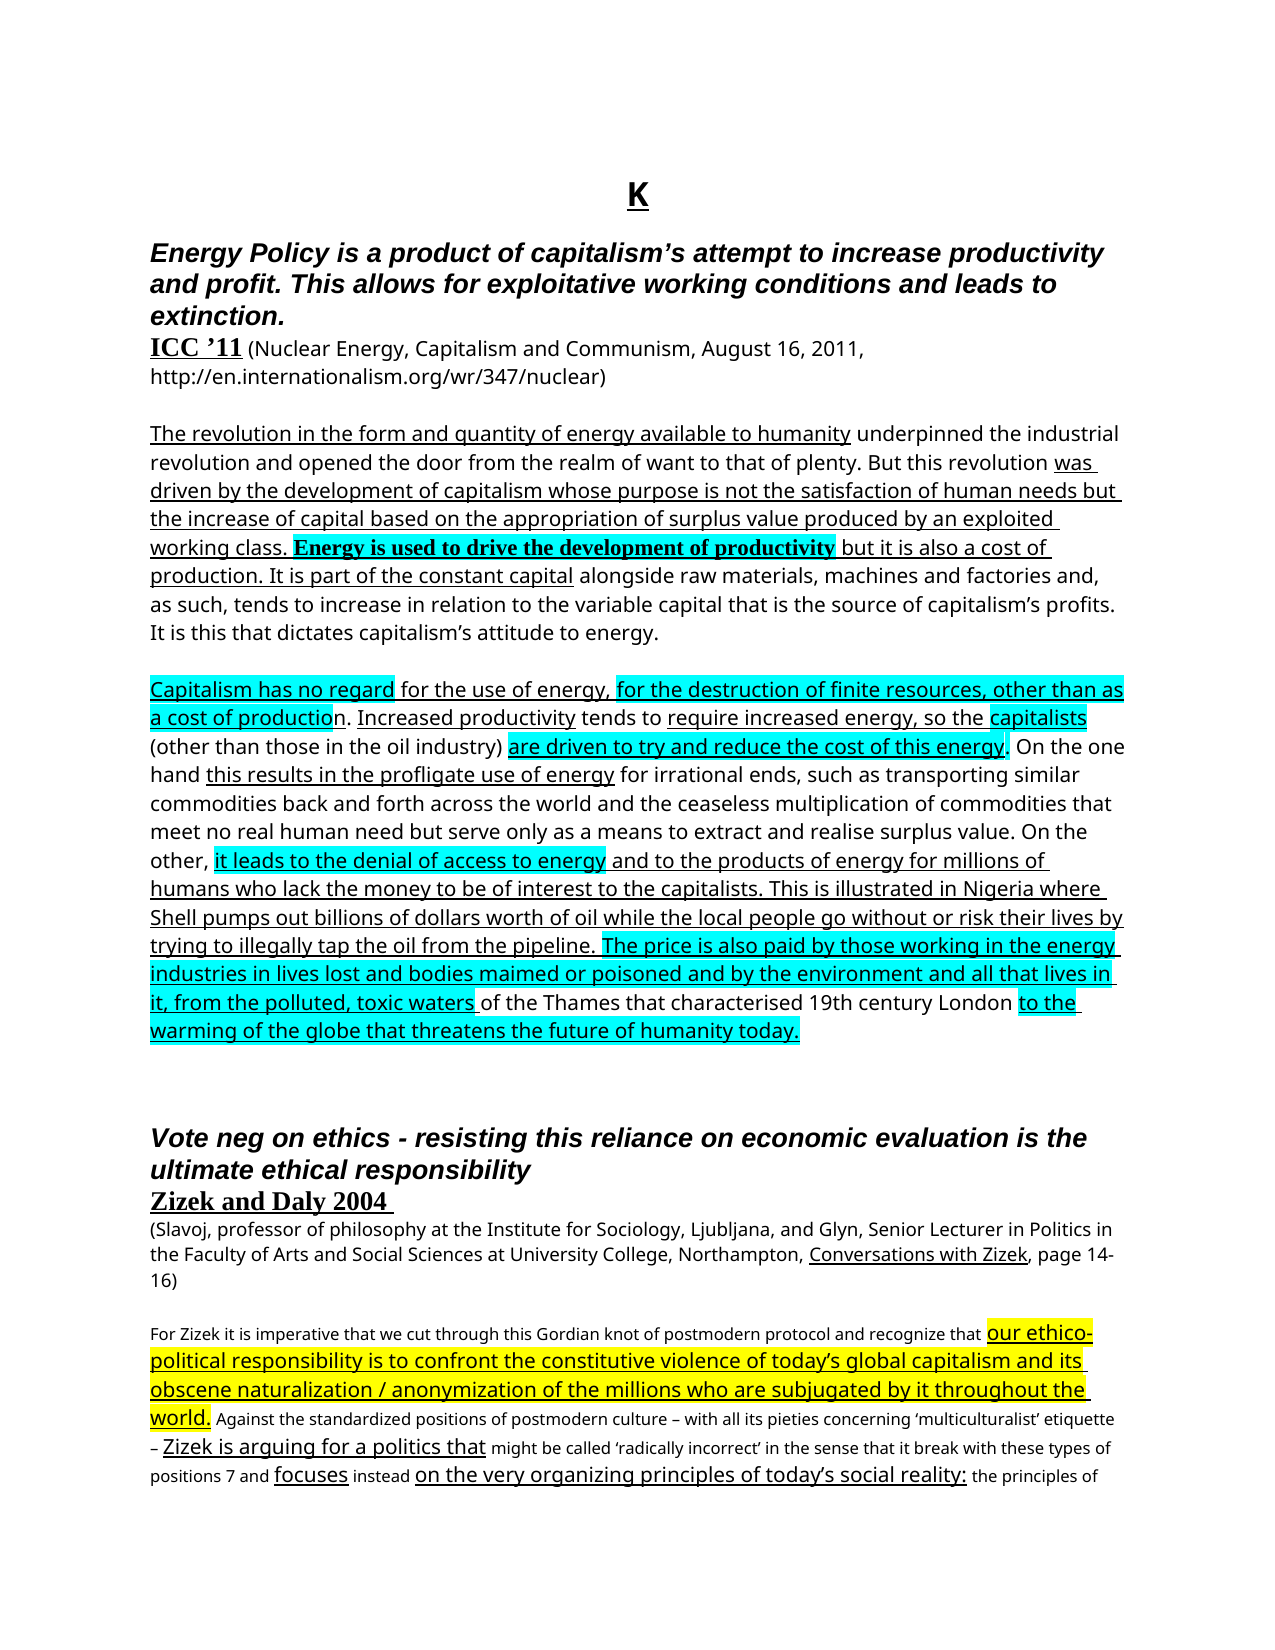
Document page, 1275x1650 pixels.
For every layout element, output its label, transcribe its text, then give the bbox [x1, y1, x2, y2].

subtitle K [150, 171, 1125, 216]
text Energy Policy is a product of capitalism’s attempt to increase productivity and profit. This allows for exploitative working conditions and leads to extinction. [150, 237, 1125, 331]
text Capitalism has no regard for the use of energy, for the destruction of finite resources, other than as a cost of production. Increased productivity tends to require increased energy, so the capitalists (other than those in the oil industry) are driven to try and reduce the cost of this energy. On the one hand this results in the profligate use of energy for irrational ends, such as transporting similar commodities back and forth across the world and the ceaseless multiplication of commodities that meet no real human need but serve only as a means to extract and realise surplus value. On the other, it leads to the denial of access to energy and to the products of energy for millions of humans who lack the money to be of interest to the capitalists. This is illustrated in Nigeria where Shell pumps out billions of dollars worth of oil while the local people go without or risk their lives by trying to illegally tap the oil from the pipeline. The price is also paid by those working in the energy industries in lives lost and bodies maimed or poisoned and by the environment and all that lives in it, from the polluted, toxic waters of the Thames that characterised 19th century London to the warming of the globe that threatens the future of humanity today. [150, 675, 1125, 1045]
text The revolution in the form and quantity of energy available to humanity underpinned the industrial revolution and opened the door from the realm of want to that of plenty. But this revolution was driven by the development of capitalism whose purpose is not the satisfaction of human needs but the increase of capital based on the appropriation of surplus value produced by an exploited working class. Energy is used to drive the development of productivity but it is also a cost of production. It is part of the constant capital alongside raw materials, machines and factories and, as such, tends to increase in relation to the variable capital that is the source of capitalism’s profits. It is this that dictates capitalism’s attitude to energy. [150, 419, 1125, 647]
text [150, 1318, 1125, 1489]
text Vote neg on ethics - resisting this reliance on economic evaluation is the ultimate ethical responsibility [150, 1122, 1125, 1185]
text (Slavoj, professor of philosophy at the Institute for Sociology, Ljubljana, and Glyn, Senior Lecturer in Politics in the Faculty of Arts and Social Sciences at University College, Northampton, Conversations with Zizek, page 14-16) [150, 1216, 1125, 1293]
text ICC ’11 (Nuclear Energy, Capitalism and Communism, August 16, 2011, http://en.internationalism.org/wr/347/nuclear) [150, 331, 1125, 391]
text Zizek and Daly 2004 [150, 1185, 1125, 1216]
